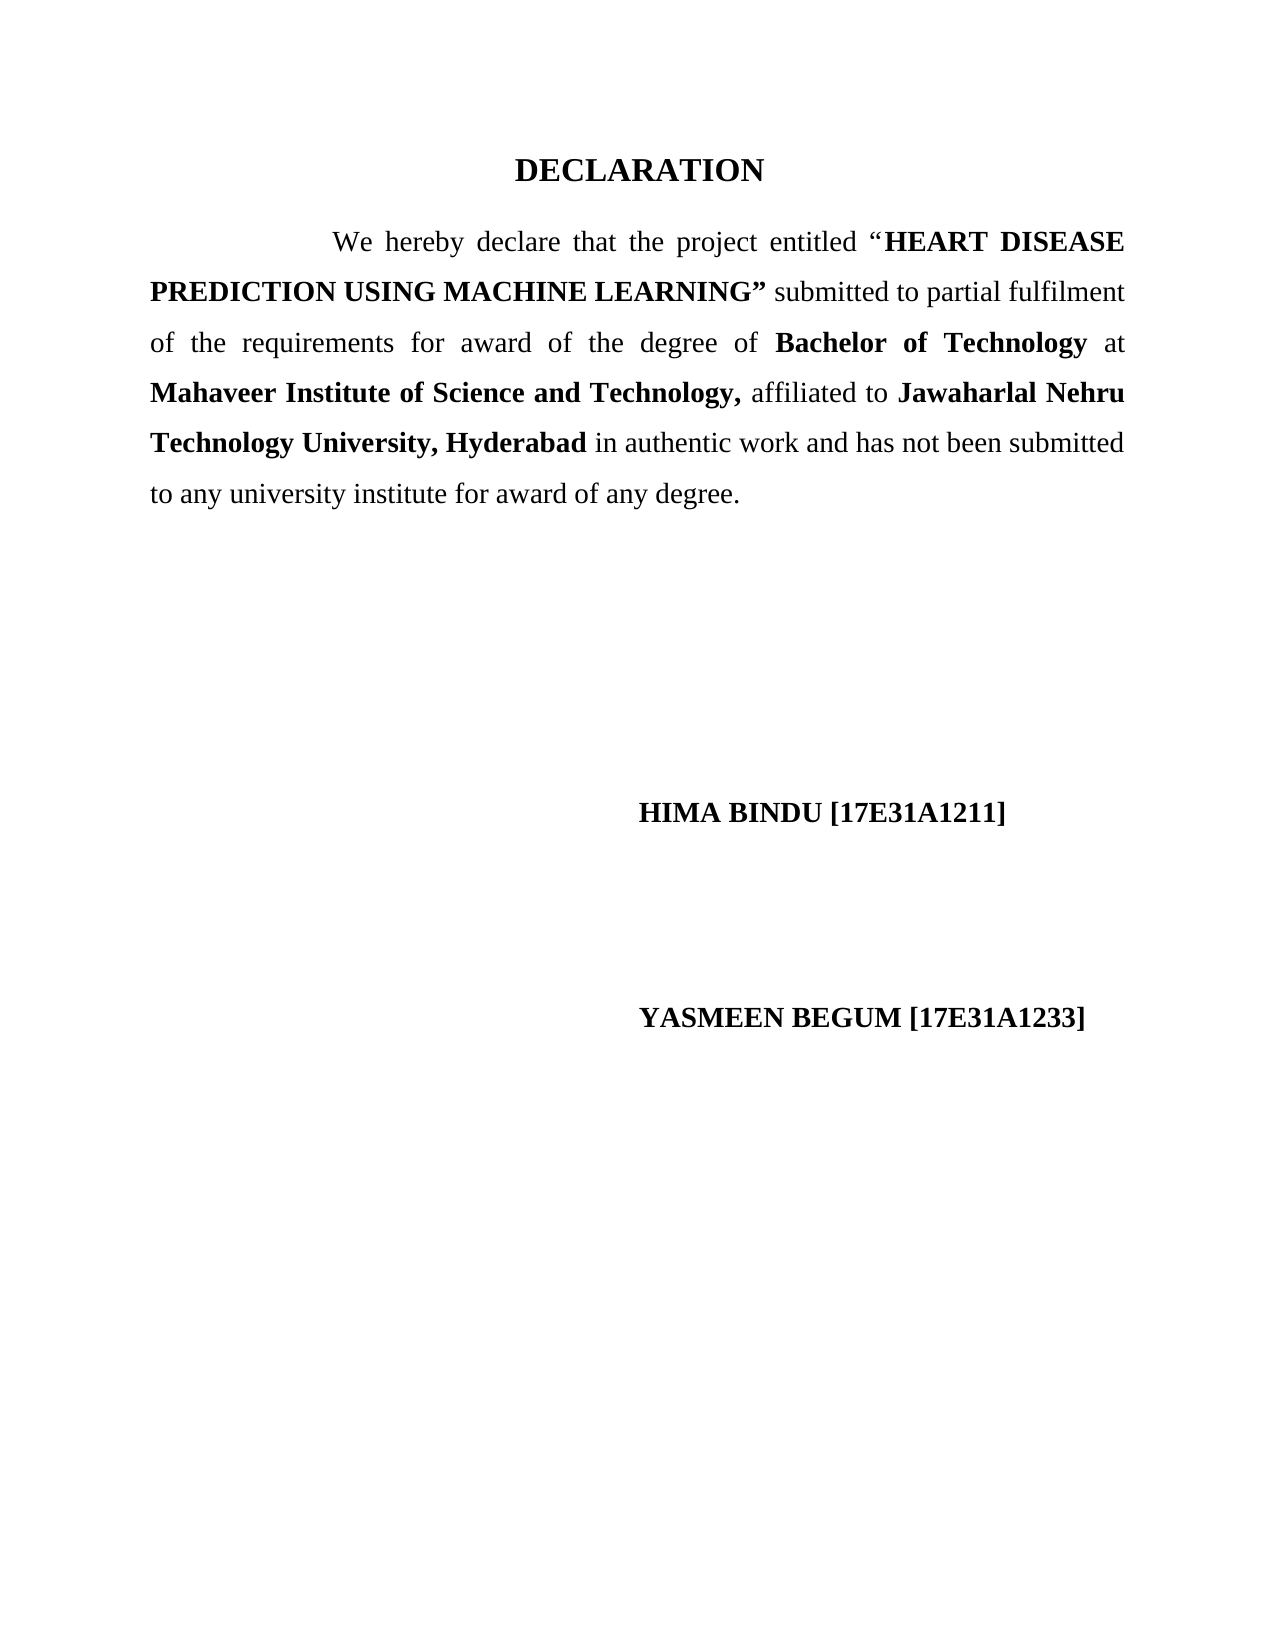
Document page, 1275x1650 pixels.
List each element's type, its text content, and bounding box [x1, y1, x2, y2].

text We hereby declare that the project entitled “HEART DISEASE PREDICTION USING MACHINE LEARNING” submitted to partial fulfilment of the requirements for award of the degree of Bachelor of Technology at Mahaveer Institute of Science and Technology, affiliated to Jawaharlal Nehru Technology University, Hyderabad in authentic work and has not been submitted to any university institute for award of any degree. [150, 224, 1125, 509]
text HIMA BINDU [17E31A1211] [150, 795, 1125, 828]
text YASMEEN BEGUM [17E31A1233] [150, 1000, 1125, 1034]
text DECLARATION [150, 150, 1125, 188]
